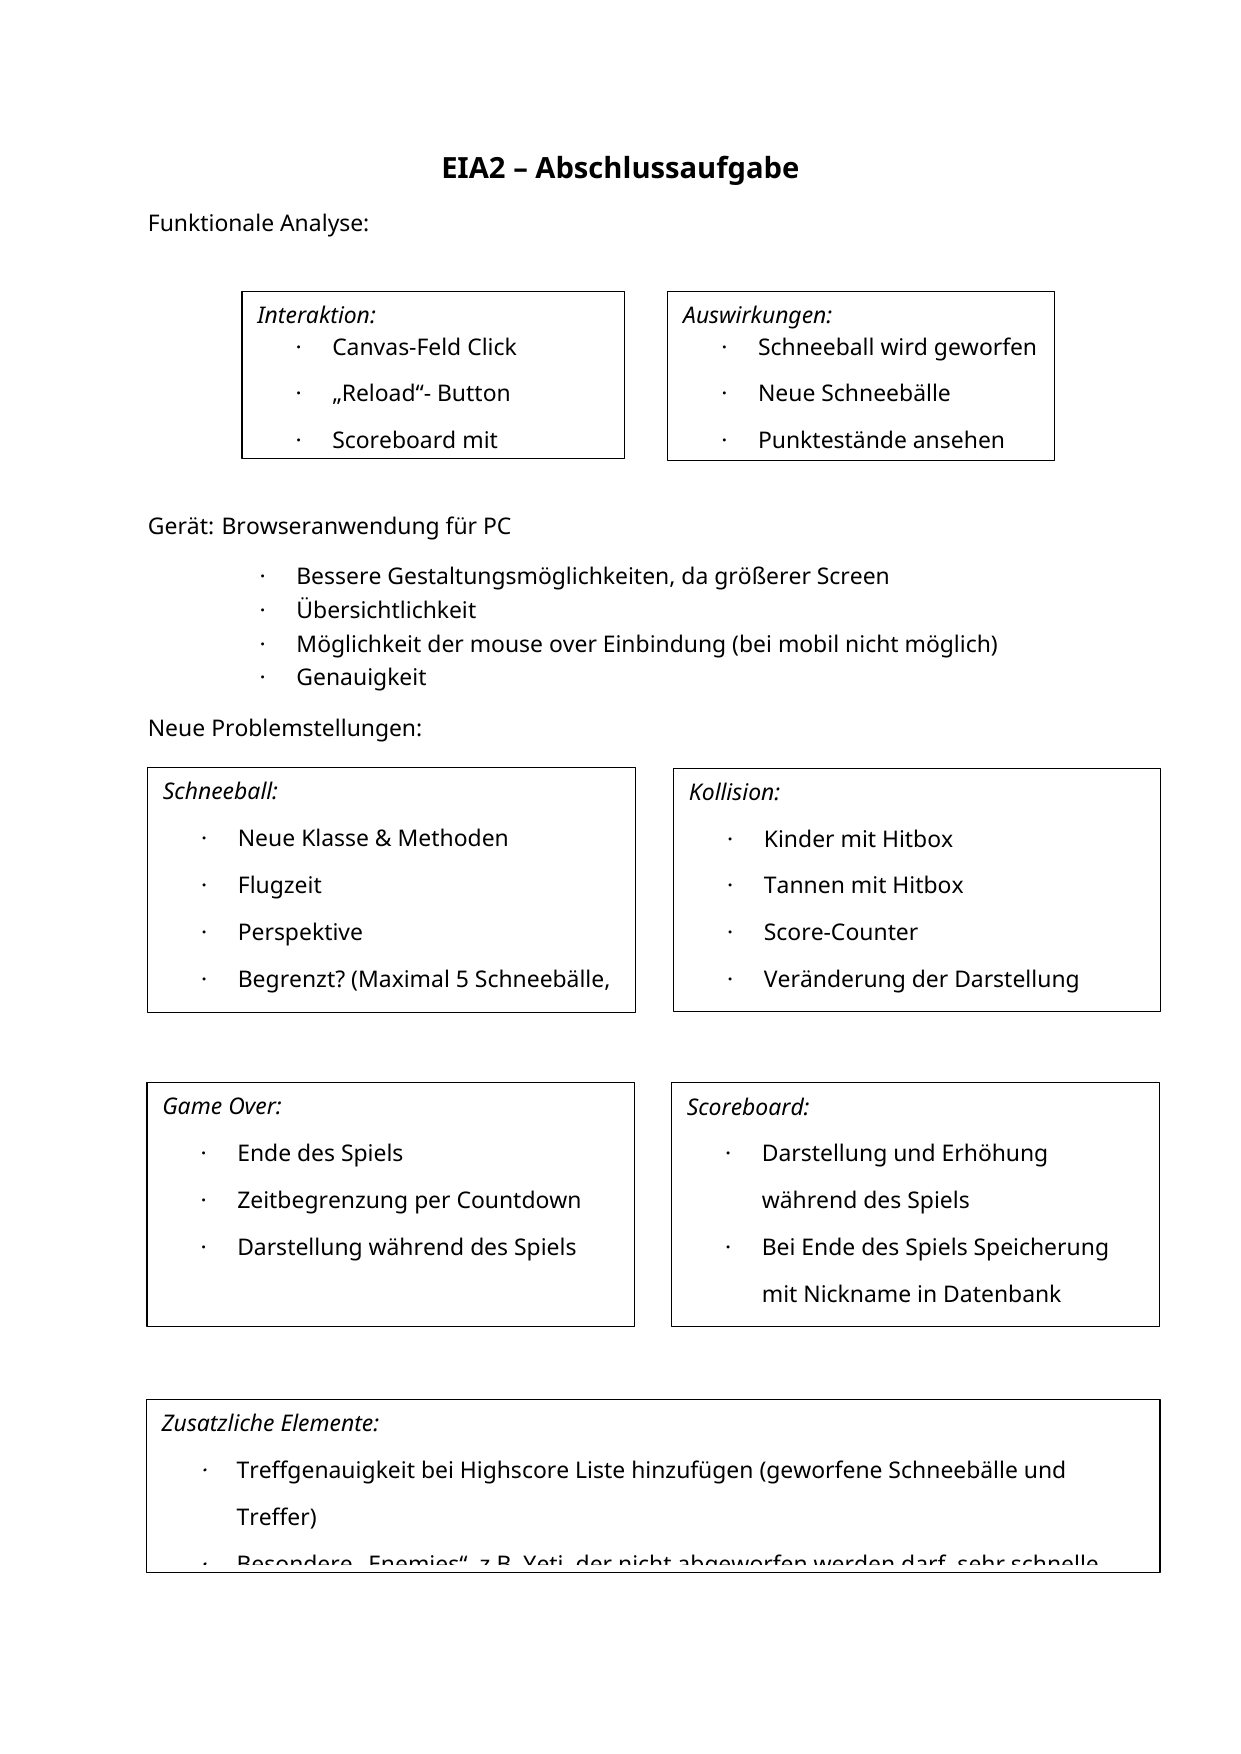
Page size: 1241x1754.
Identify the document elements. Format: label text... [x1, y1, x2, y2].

list Übersichtlichkeit [259, 594, 1093, 625]
text Gerät: Browseranwendung für PC [148, 509, 1093, 541]
list Genauigkeit [259, 661, 1093, 692]
text Funktionale Analyse: [148, 207, 1093, 238]
text EIA2 – Abschlussaufgabe [148, 148, 1093, 187]
list Möglichkeit der mouse over Einbindung (bei mobil nicht möglich) [259, 627, 1093, 659]
text Neue Problemstellungen: [148, 712, 1093, 743]
list Bessere Gestaltungsmöglichkeiten, da größerer Screen [259, 560, 1093, 591]
